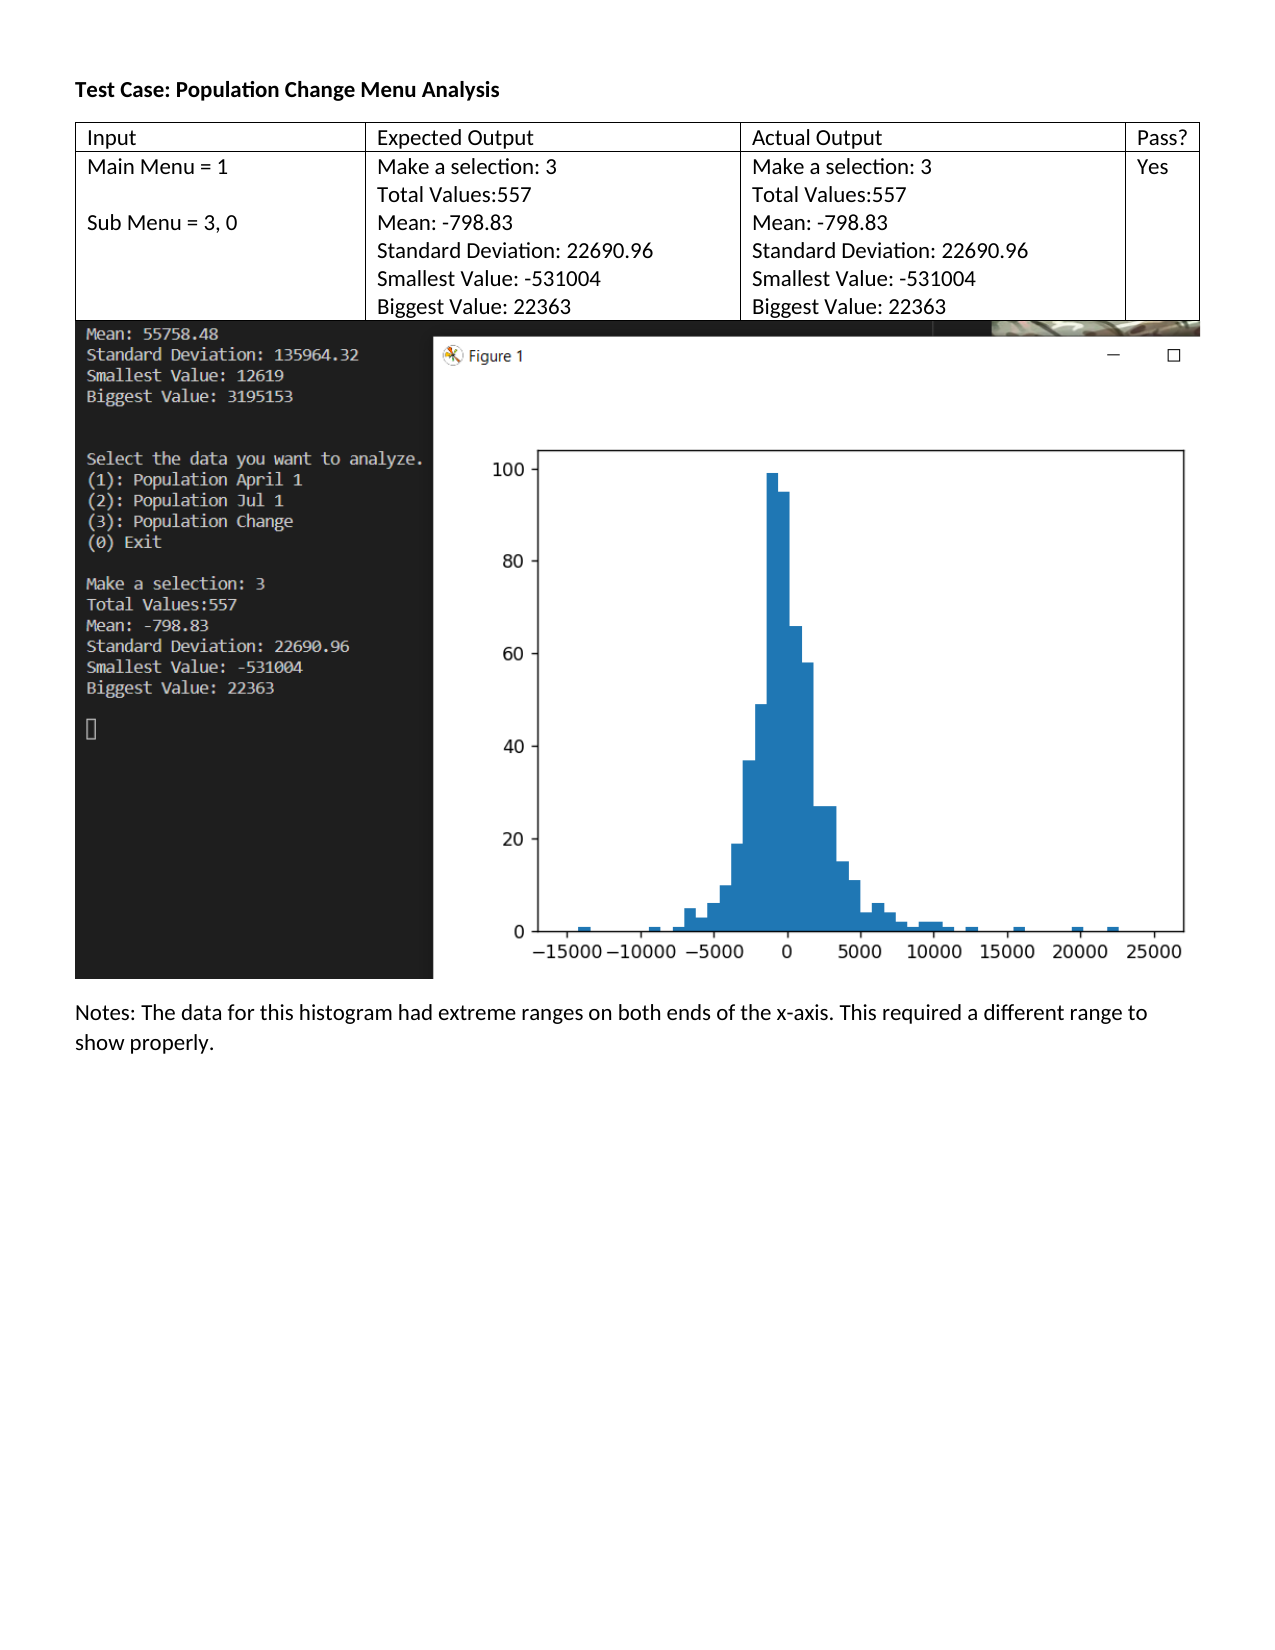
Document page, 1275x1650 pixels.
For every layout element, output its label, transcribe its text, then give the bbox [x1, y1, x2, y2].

picture [75, 321, 1200, 979]
table_header Input [76, 123, 365, 151]
table_header Actual Output [741, 123, 1125, 151]
text Notes: The data for this histogram had extreme ranges on both ends of the x-axis. This required a different range to show properly. [75, 998, 1200, 1056]
table_header Expected Output [366, 123, 740, 151]
table_cell Main Menu = 1 Sub Menu = 3, 0 [76, 152, 365, 320]
table_header Pass? [1126, 123, 1199, 151]
table_cell Make a selection: 3 Total Values:557 Mean: -798.83 Standard Deviation: 22690.96 Smallest Value: -531004 Biggest Value: 22363 [741, 152, 1125, 320]
table_cell Make a selection: 3 Total Values:557 Mean: -798.83 Standard Deviation: 22690.96 Smallest Value: -531004 Biggest Value: 22363 [366, 152, 740, 320]
table_cell Yes [1126, 152, 1199, 320]
text Test Case: Population Change Menu Analysis [75, 75, 1200, 103]
